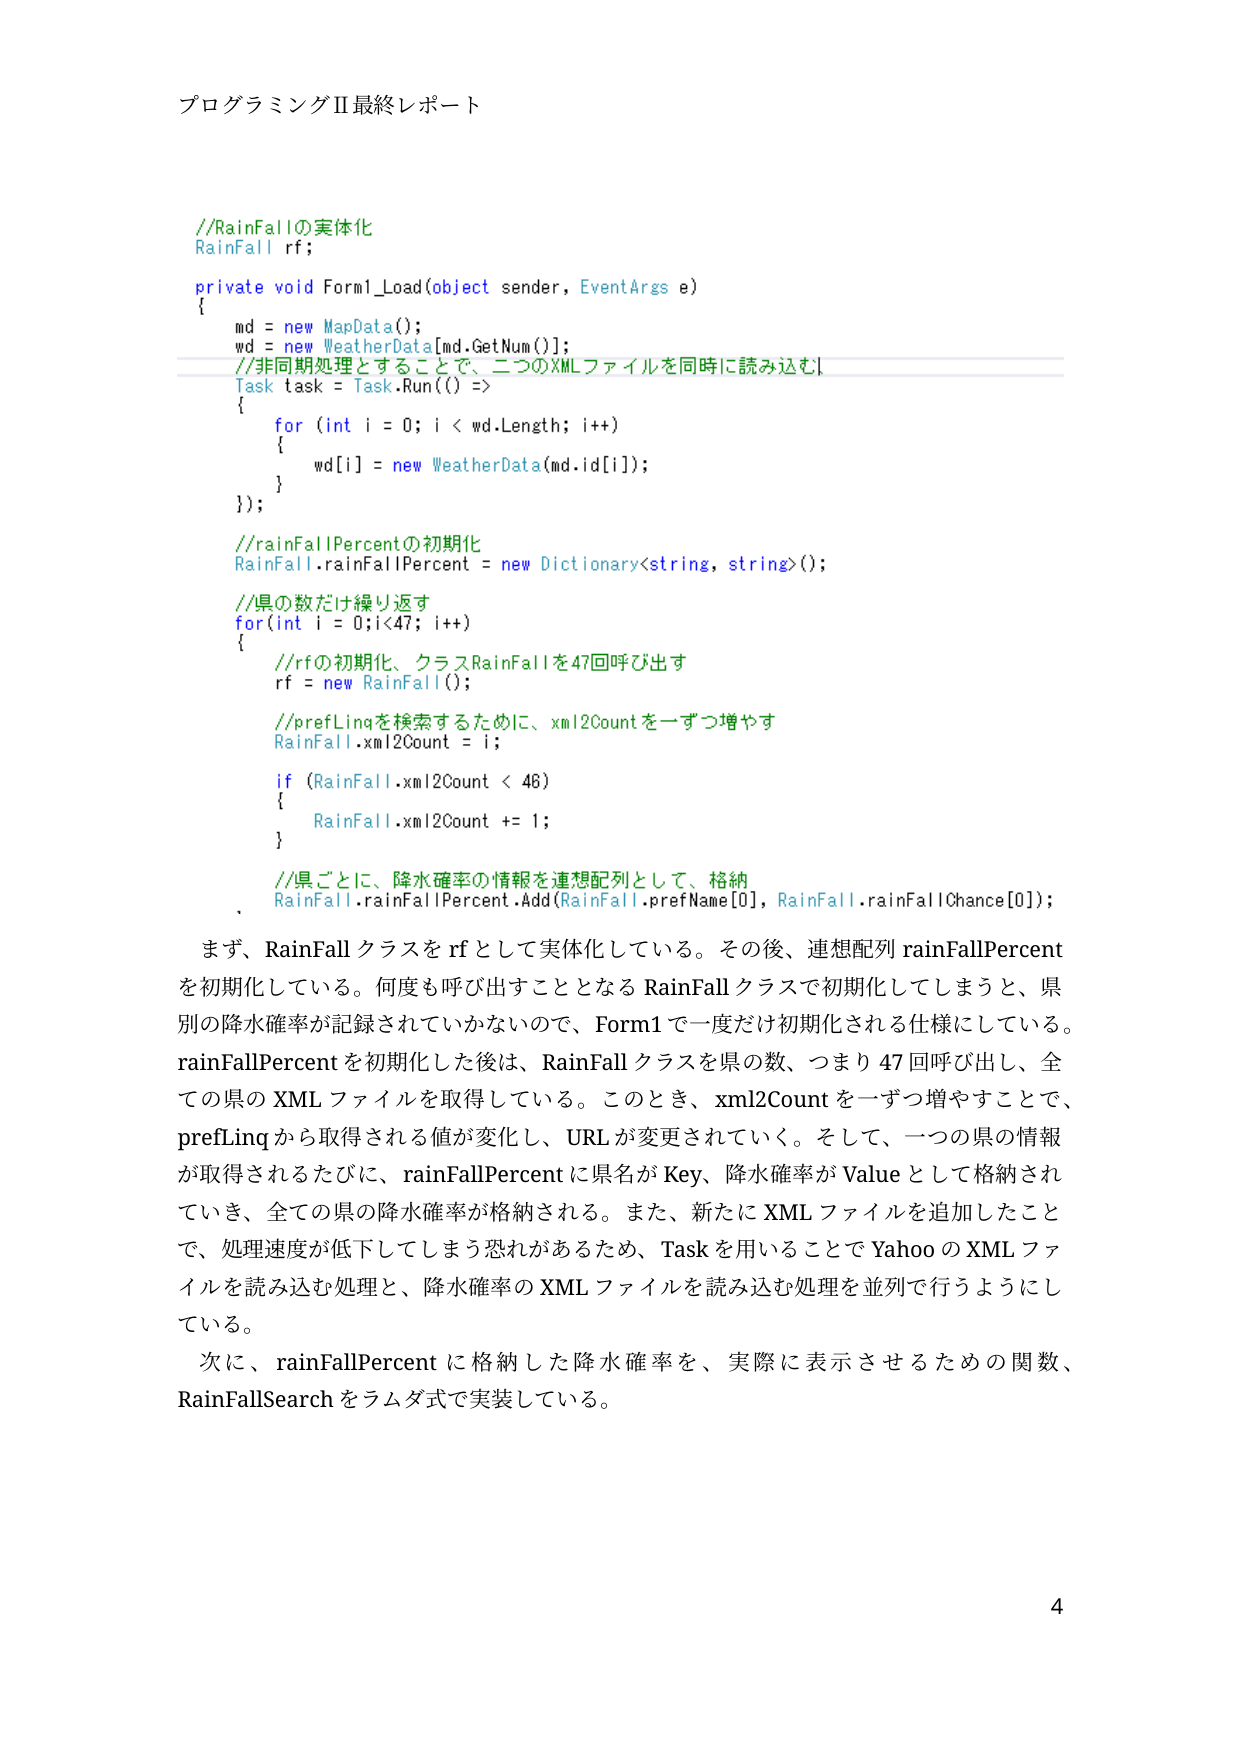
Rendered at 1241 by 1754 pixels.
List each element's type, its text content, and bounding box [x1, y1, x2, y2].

picture [177, 216, 1064, 914]
text まず、RainFallクラスをrfとして実体化している。その後、連想配列rainFallPercentを初期化している。何度も呼び出すこととなるRainFallクラスで初期化してしまうと、県別の降水確率が記録されていかないので、Form1で一度だけ初期化される仕様にしている。rainFallPercentを初期化した後は、RainFallクラスを県の数、つまり47回呼び出し、全ての県のXMLファイルを取得している。このとき、xml2Countを一ずつ増やすことで、prefLinqから取得される値が変化し、URLが変更されていく。そして、一つの県の情報が取得されるたびに、rainFallPercentに県名がKey、降水確率がValueとして格納されていき、全ての県の降水確率が格納される。また、新たにXMLファイルを追加したことで、処理速度が低下してしまう恐れがあるため、Taskを用いることでYahooのXMLファイルを読み込む処理と、降水確率のXMLファイルを読み込む処理を並列で行うようにしている。 [177, 929, 1063, 1342]
text 次に、rainFallPercentに格納した降水確率を、実際に表示させるための関数、RainFallSearchをラムダ式で実装している。 [177, 1342, 1063, 1417]
